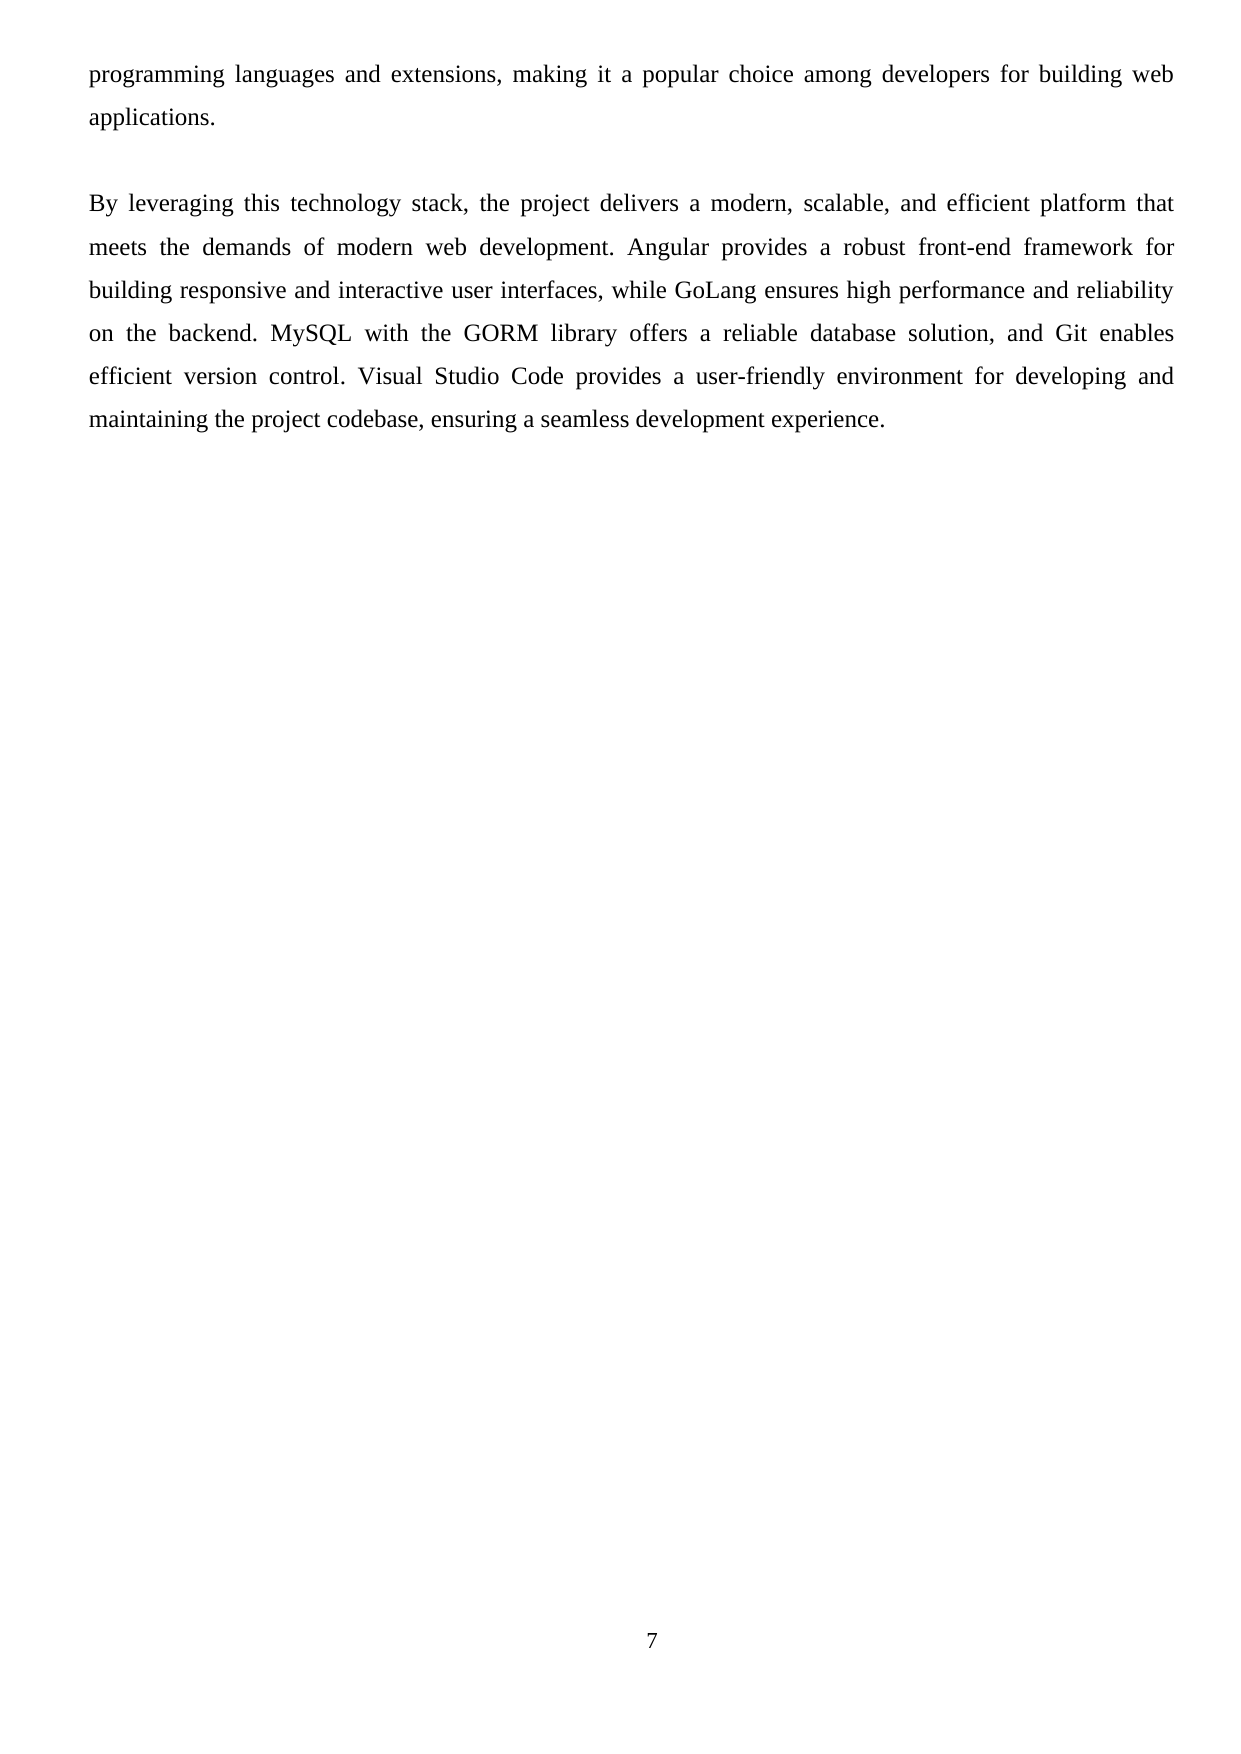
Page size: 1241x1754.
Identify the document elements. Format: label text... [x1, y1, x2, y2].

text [89, 59, 1175, 131]
text By leveraging this technology stack, the project delivers a modern, scalable, and efficient platform that meets the demands of modern web development. Angular provides a robust front-end framework for building responsive and interactive user interfaces, while GoLang ensures high performance and reliability on the backend. MySQL with the GORM library offers a reliable database solution, and Git enables efficient version control. Visual Studio Code provides a user-friendly environment for developing and maintaining the project codebase, ensuring a seamless development experience. [89, 188, 1175, 433]
